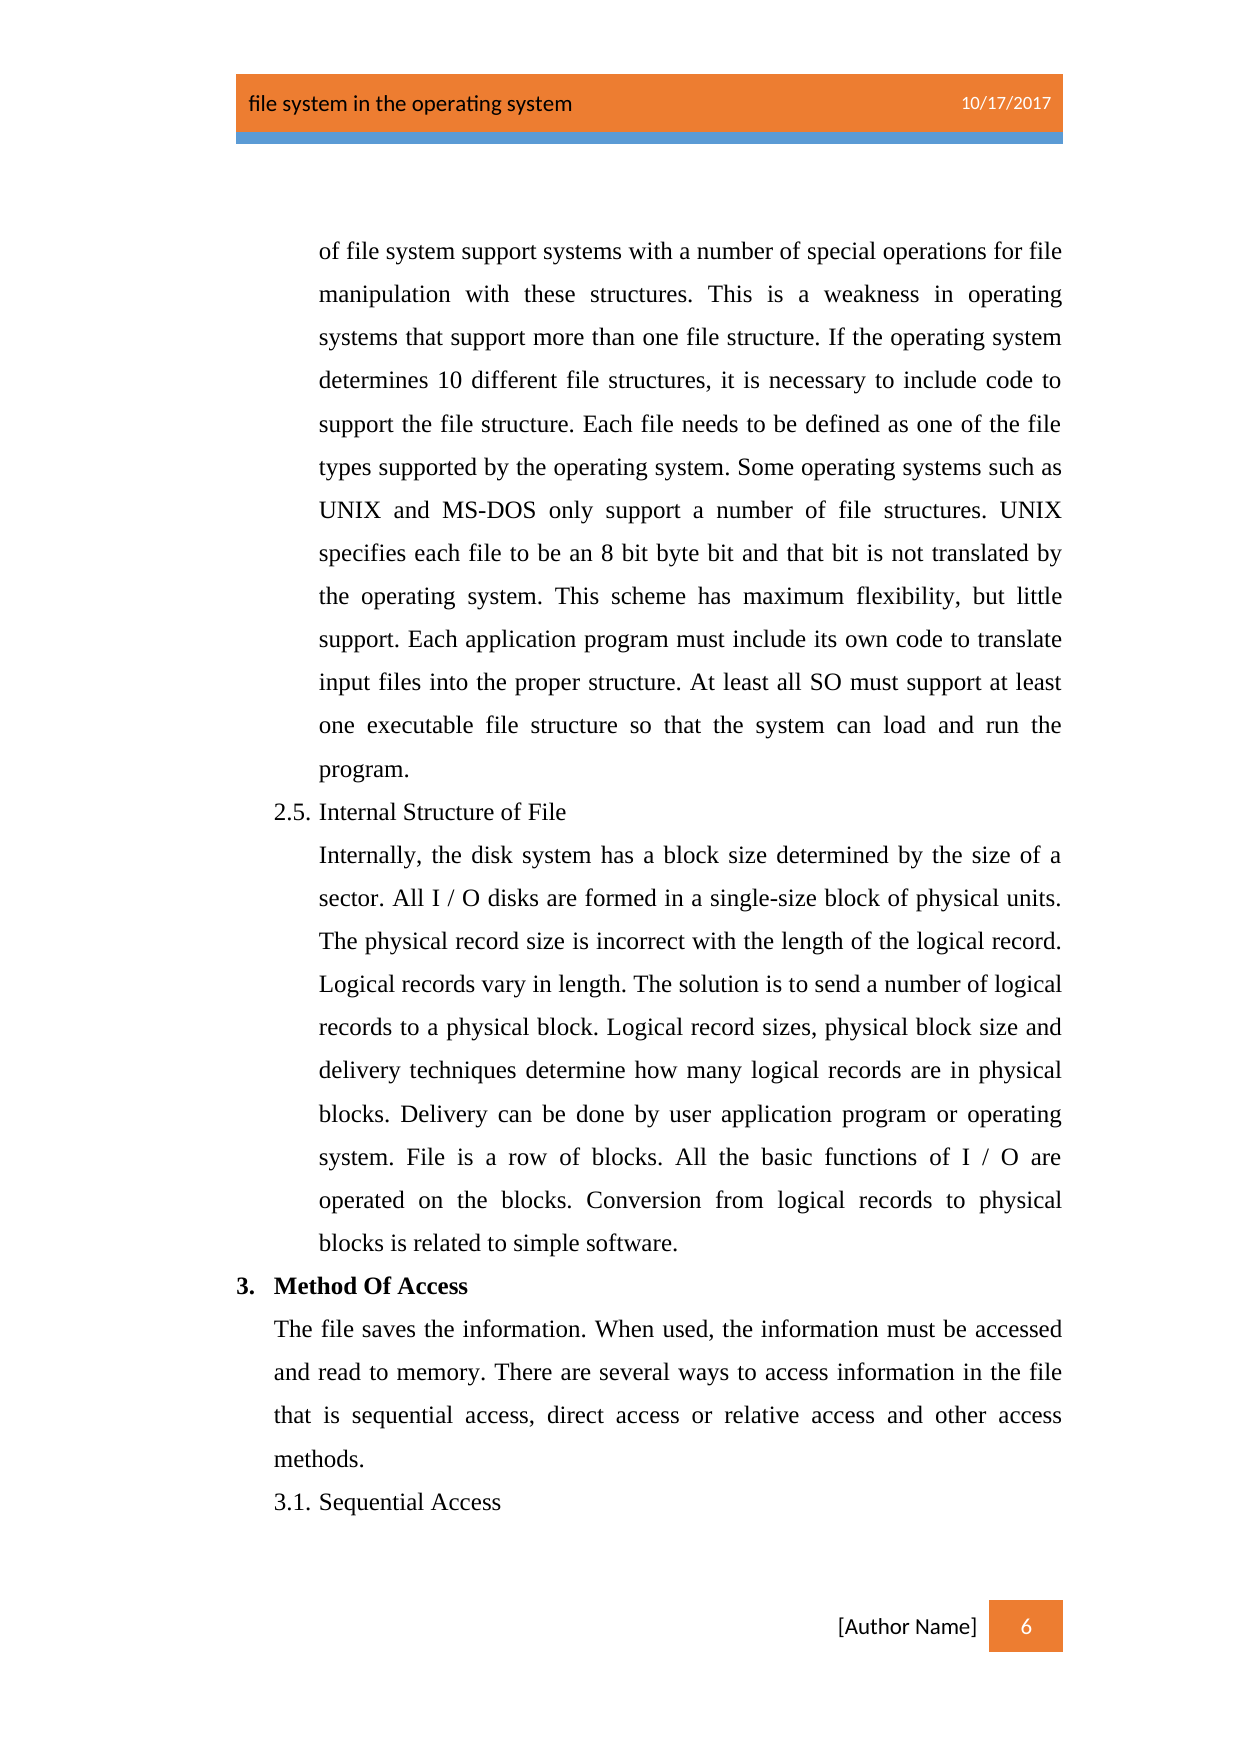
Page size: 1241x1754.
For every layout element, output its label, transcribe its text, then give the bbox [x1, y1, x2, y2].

list Method Of Access [236, 1271, 1063, 1300]
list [319, 236, 1063, 782]
list Sequential Access [274, 1487, 1063, 1516]
list Internally, the disk system has a block size determined by the size of a sector. All I / O disks are formed in a single-size block of physical units. The physical record size is incorrect with the length of the logical record. Logical records vary in length. The solution is to send a number of logical records to a physical block. Logical record sizes, physical block size and delivery techniques determine how many logical records are in physical blocks. Delivery can be done by user application program or operating system. File is a row of blocks. All the basic functions of I / O are operated on the blocks. Conversion from logical records to physical blocks is related to simple software. [319, 840, 1063, 1257]
list The file saves the information. When used, the information must be accessed and read to memory. There are several ways to access information in the file that is sequential access, direct access or relative access and other access methods. [274, 1314, 1063, 1472]
list Internal Structure of File [274, 797, 1063, 826]
